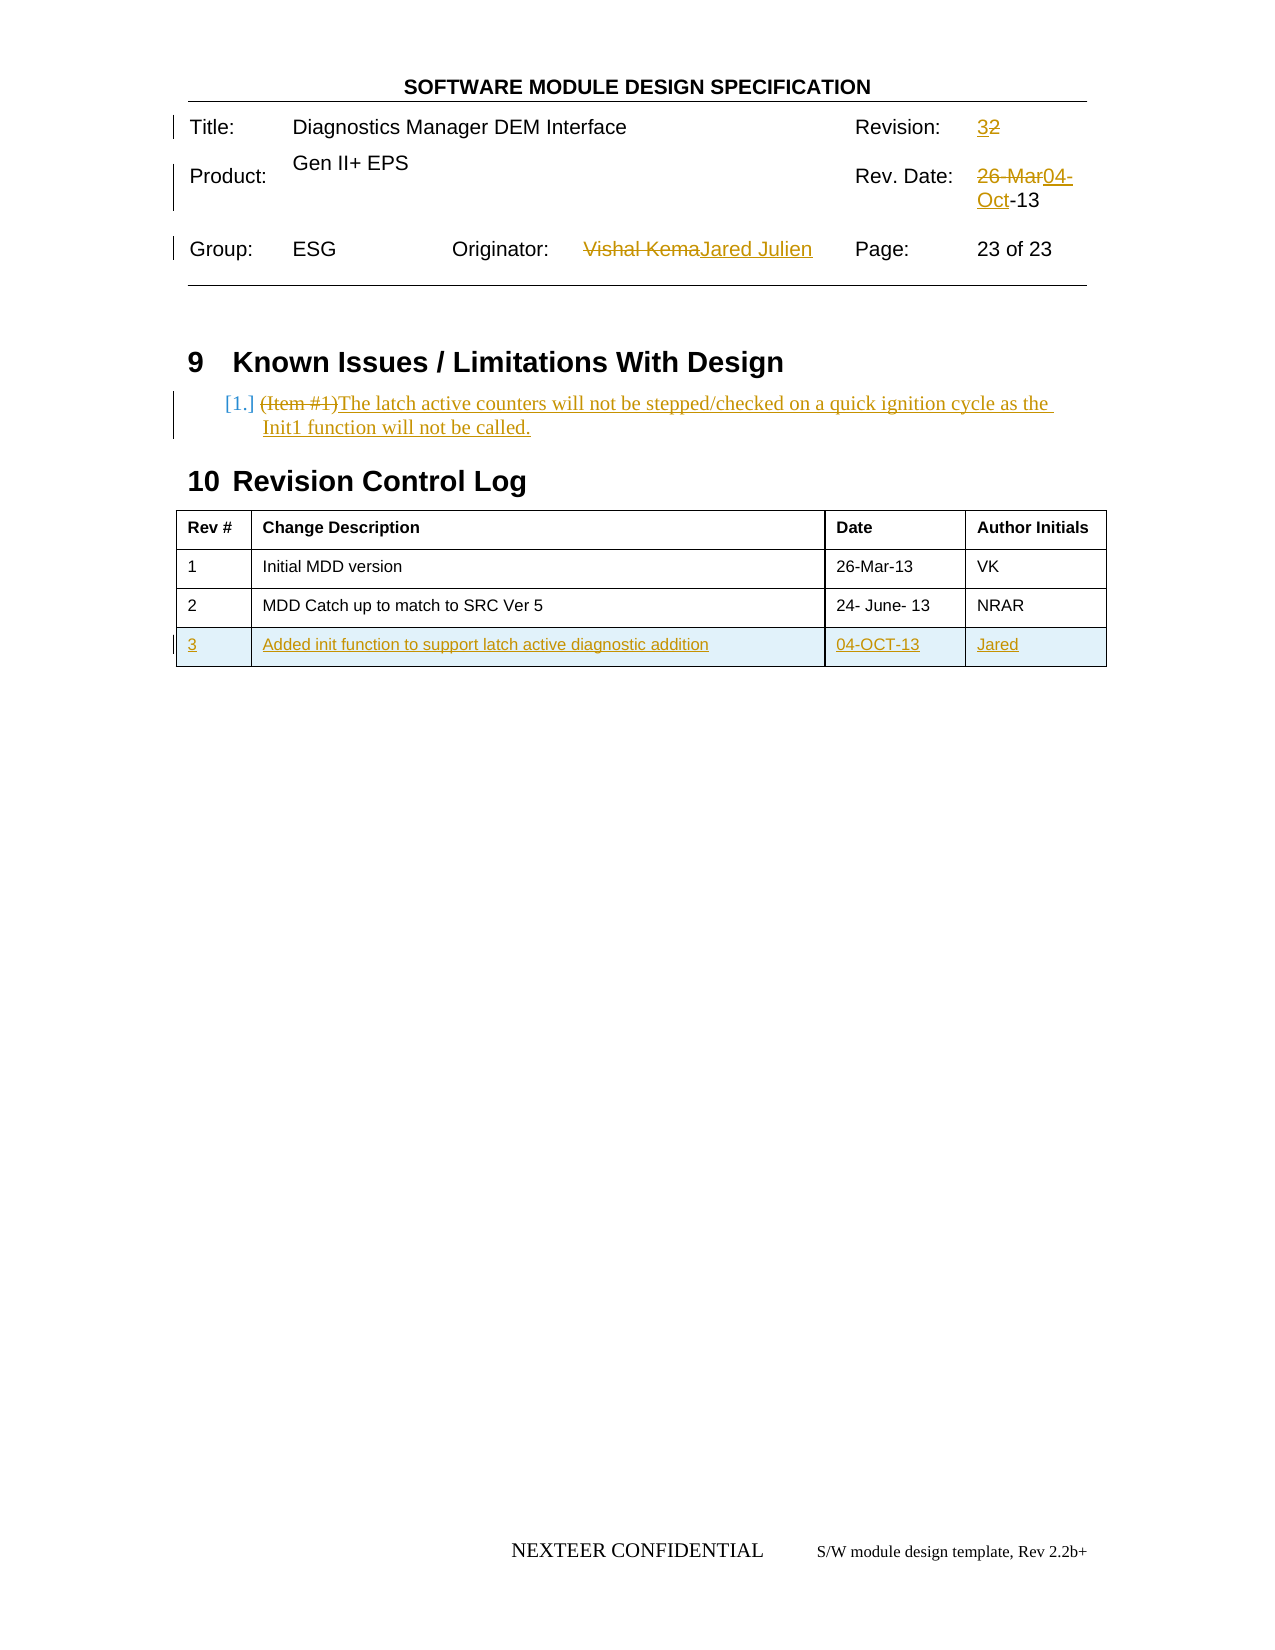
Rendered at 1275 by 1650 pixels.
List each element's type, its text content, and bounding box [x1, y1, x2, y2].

table_cell 26-Mar-13 [826, 550, 965, 588]
table_cell MDD Catch up to match to SRC Ver 5 [252, 589, 824, 627]
table_header Author Initials [966, 511, 1106, 549]
table_cell 2 [177, 589, 251, 627]
subtitle Known Issues / Limitations With Design [187, 345, 1087, 379]
table_cell VK [966, 550, 1106, 588]
table_cell NRAR [966, 589, 1106, 627]
table_header Rev # [177, 511, 251, 549]
table_cell 1 [177, 550, 251, 588]
table_cell Initial MDD version [252, 550, 824, 588]
table_cell 24- June- 13 [826, 589, 965, 627]
table_header Change Description [252, 511, 824, 549]
table_header Date [826, 511, 965, 549]
subtitle Revision Control Log [187, 464, 1087, 498]
